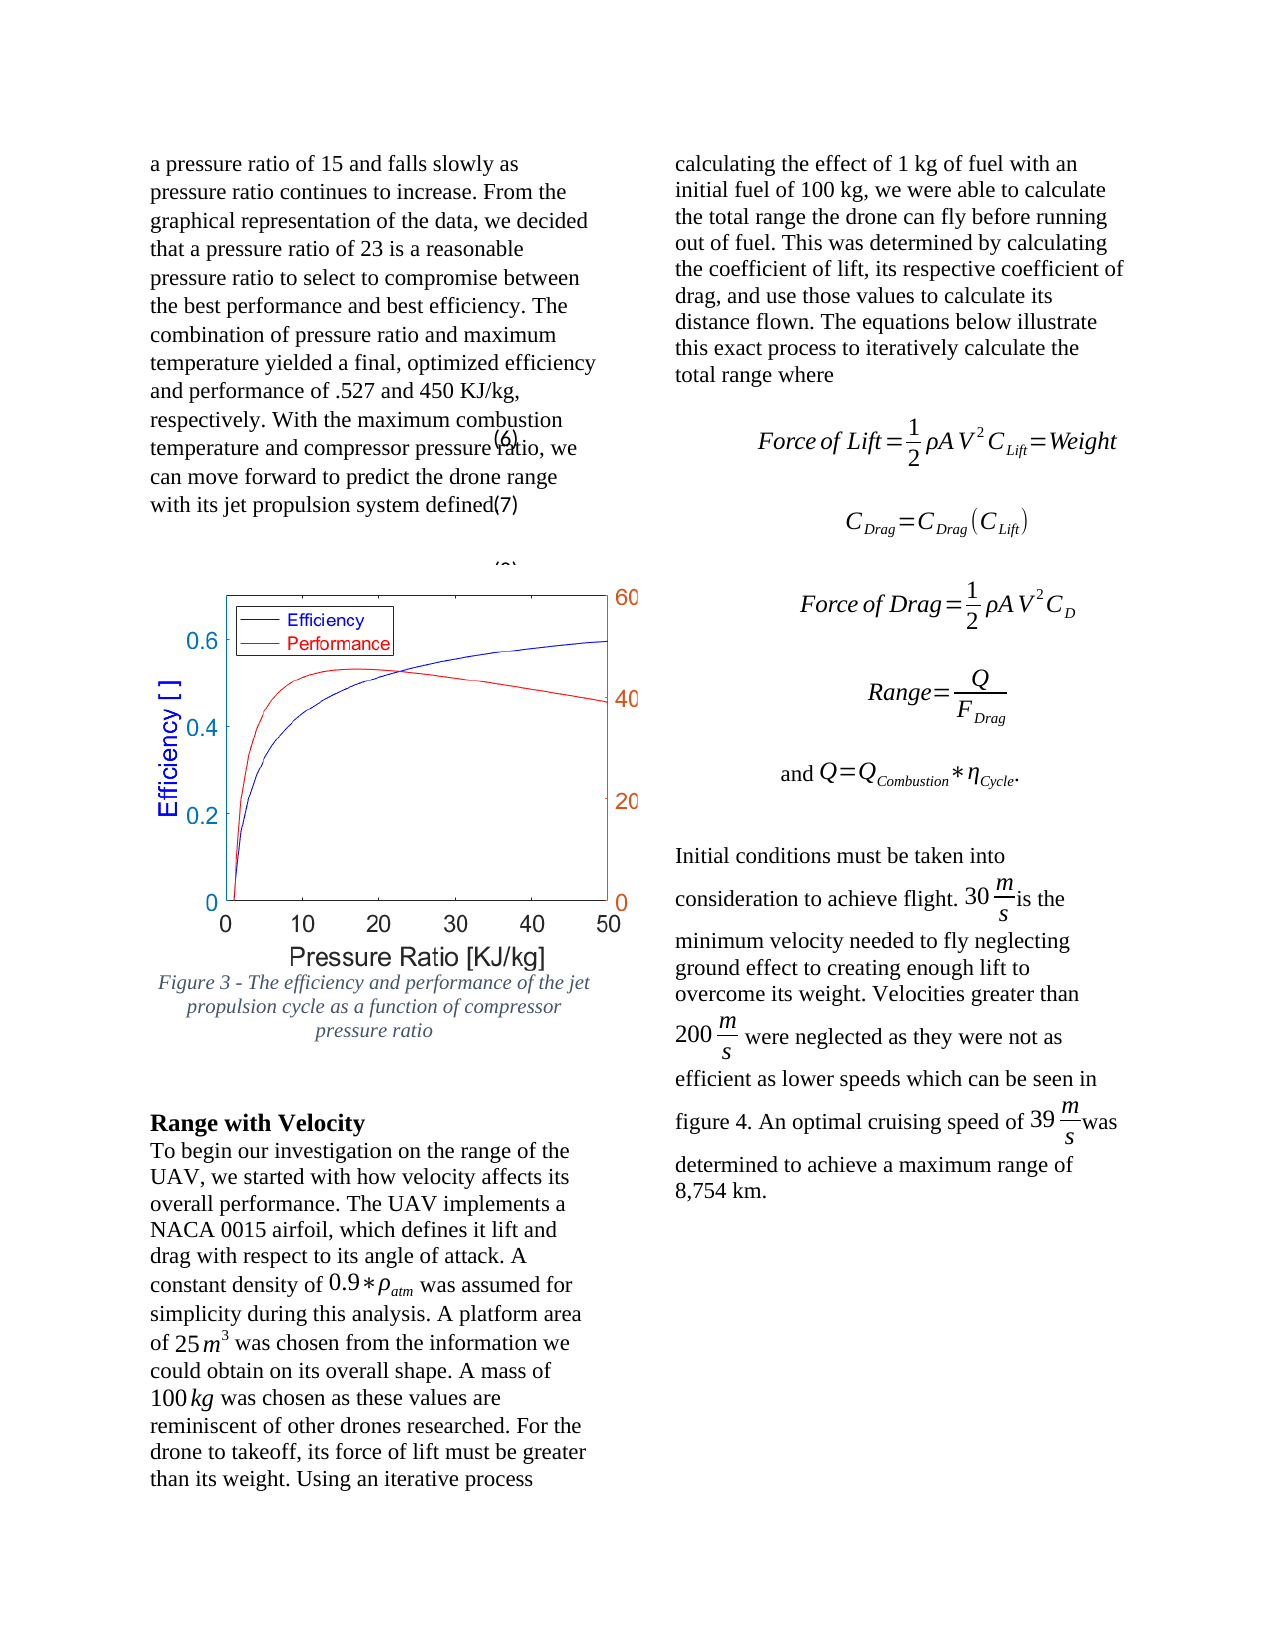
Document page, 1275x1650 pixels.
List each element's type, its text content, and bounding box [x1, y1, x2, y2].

text To begin our investigation on the range of the UAV, we started with how velocity affects its overall performance. The UAV implements a NACA 0015 airfoil, which defines it lift and drag with respect to its angle of attack. A constant density of was assumed for simplicity during this analysis. A platform area of was chosen from the information we could obtain on its overall shape. A mass of was chosen as these values are reminiscent of other drones researched. For the drone to takeoff, its force of lift must be greater than its weight. Using an iterative process calculating the effect of 1 kg of fuel with an initial fuel of 100 kg, we were able to calculate the total range the drone can fly before running out of fuel. This was determined by calculating the coefficient of lift, its respective coefficient of drag, and use those values to calculate its distance flown. The equations below illustrate this exact process to iteratively calculate the total range where [150, 1137, 600, 1491]
text Initial conditions must be taken into consideration to achieve flight. is the minimum velocity needed to fly neglecting ground effect to creating enough lift to overcome its weight. Velocities greater than were neglected as they were not as efficient as lower speeds which can be seen in figure 4. An optimal cruising speed of was determined to achieve a maximum range of 8,754 km. [675, 842, 1125, 1203]
text Figure 3 - The efficiency and performance of the jet propulsion cycle as a function of compressor pressure ratio [150, 971, 600, 1042]
picture [150, 565, 638, 971]
text Range with Velocity [150, 1108, 600, 1137]
text To begin our investigation on the range of the UAV, we started with how velocity affects its overall performance. The UAV implements a NACA 0015 airfoil, which defines it lift and drag with respect to its angle of attack. A constant density of was assumed for simplicity during this analysis. A platform area of was chosen from the information we could obtain on its overall shape. A mass of was chosen as these values are reminiscent of other drones researched. For the drone to takeoff, its force of lift must be greater than its weight. Using an iterative process calculating the effect of 1 kg of fuel with an initial fuel of 100 kg, we were able to calculate the total range the drone can fly before running out of fuel. This was determined by calculating the coefficient of lift, its respective coefficient of drag, and use those values to calculate its distance flown. The equations below illustrate this exact process to iteratively calculate the total range where [675, 150, 1125, 387]
text and . [675, 758, 1125, 789]
